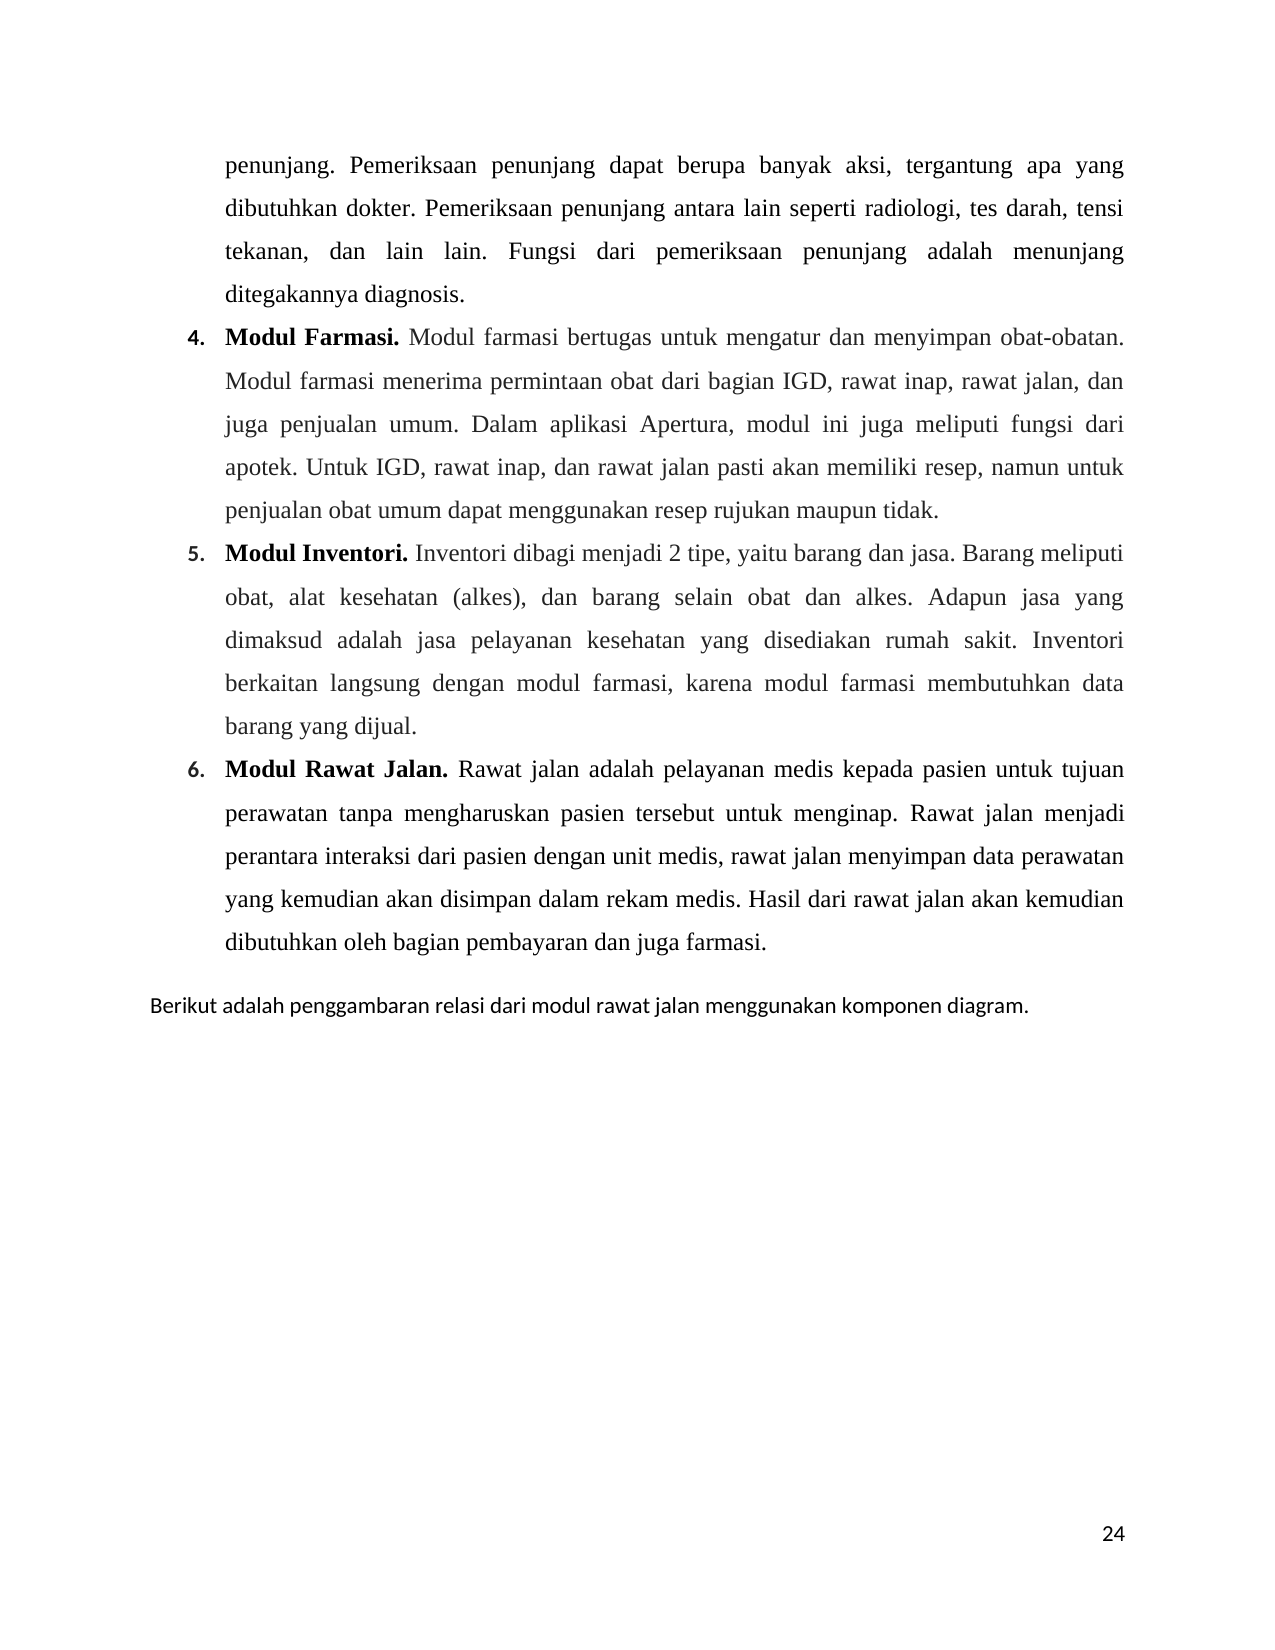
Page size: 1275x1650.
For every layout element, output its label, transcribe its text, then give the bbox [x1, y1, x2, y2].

list Modul Inventori. Inventori dibagi menjadi 2 tipe, yaitu barang dan jasa. Barang meliputi obat, alat kesehatan (alkes), dan barang selain obat dan alkes. Adapun jasa yang dimaksud adalah jasa pelayanan kesehatan yang disediakan rumah sakit. Inventori berkaitan langsung dengan modul farmasi, karena modul farmasi membutuhkan data barang yang dijual. [187, 538, 1125, 740]
text Berikut adalah penggambaran relasi dari modul rawat jalan menggunakan komponen diagram. [150, 991, 1125, 1019]
list Modul Farmasi. Modul farmasi bertugas untuk mengatur dan menyimpan obat-obatan. Modul farmasi menerima permintaan obat dari bagian IGD, rawat inap, rawat jalan, dan juga penjualan umum. Dalam aplikasi Apertura, modul ini juga meliputi fungsi dari apotek. Untuk IGD, rawat inap, dan rawat jalan pasti akan memiliki resep, namun untuk penjualan obat umum dapat menggunakan resep rujukan maupun tidak. [187, 322, 1125, 524]
list Modul Rawat Jalan. Rawat jalan adalah pelayanan medis kepada pasien untuk tujuan perawatan tanpa mengharuskan pasien tersebut untuk menginap. Rawat jalan menjadi perantara interaksi dari pasien dengan unit medis, rawat jalan menyimpan data perawatan yang kemudian akan disimpan dalam rekam medis. Hasil dari rawat jalan akan kemudian dibutuhkan oleh bagian pembayaran dan juga farmasi. [187, 754, 1125, 956]
